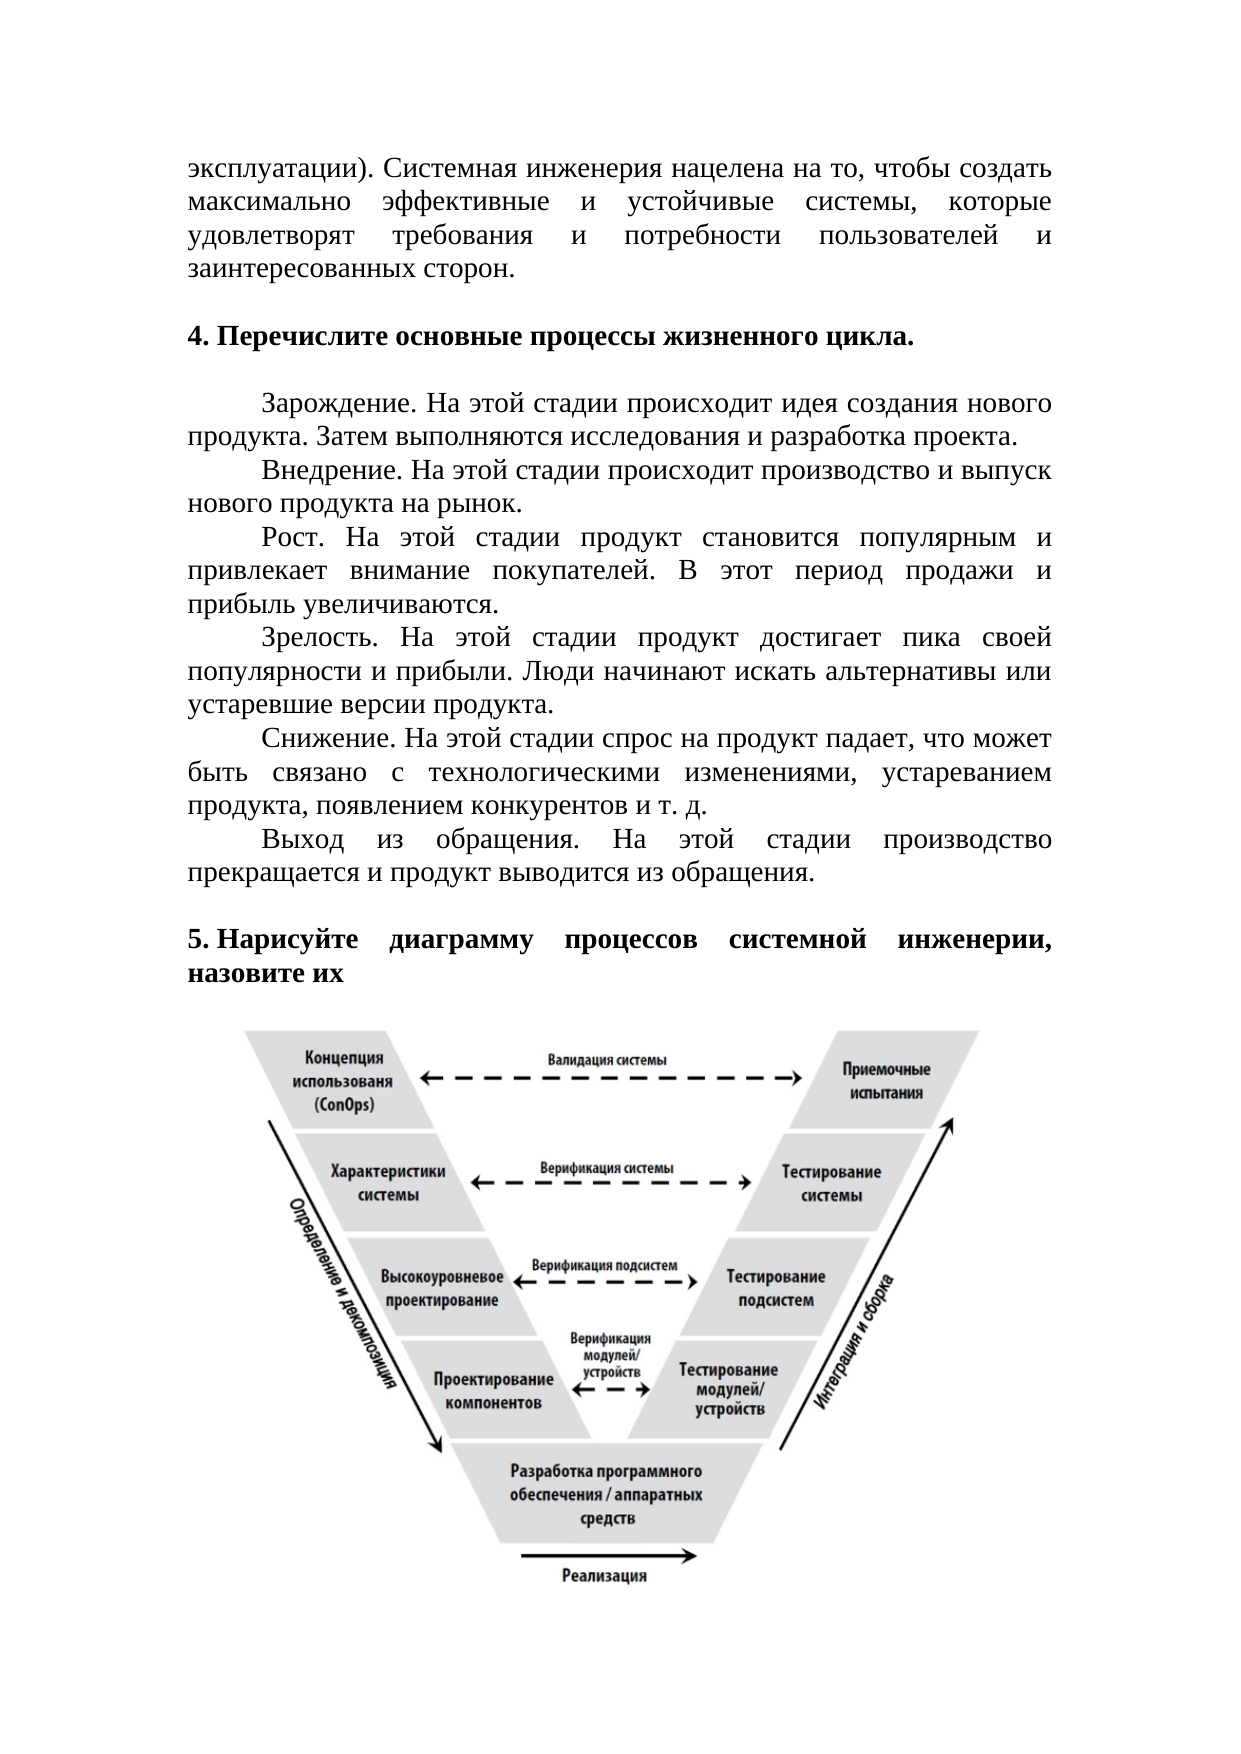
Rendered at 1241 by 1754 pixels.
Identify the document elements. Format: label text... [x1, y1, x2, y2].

list Нарисуйте диаграмму процессов системной инженерии, назовите их [187, 921, 1053, 988]
list Внедрение. На этой стадии происходит производство и выпуск нового продукта на рынок. [187, 452, 1053, 519]
list Зрелость. На этой стадии продукт достигает пика своей популярности и прибыли. Люди начинают искать альтернативы или устаревшие версии продукта. [187, 619, 1053, 720]
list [187, 150, 1053, 284]
list Снижение. На этой стадии спрос на продукт падает, что может быть связано с технологическими изменениями, устареванием продукта, появлением конкурентов и т. д. [187, 720, 1053, 821]
list Выход из обращения. На этой стадии производство прекращается и продукт выводится из обращения. [187, 821, 1053, 888]
list Перечислите основные процессы жизненного цикла. [187, 318, 1053, 351]
list Рост. На этой стадии продукт становится популярным и привлекает внимание покупателей. В этот период продажи и прибыль увеличиваются. [187, 519, 1053, 619]
picture [215, 1022, 1026, 1589]
list Зарождение. На этой стадии происходит идея создания нового продукта. Затем выполняются исследования и разработка проекта. [187, 385, 1053, 452]
